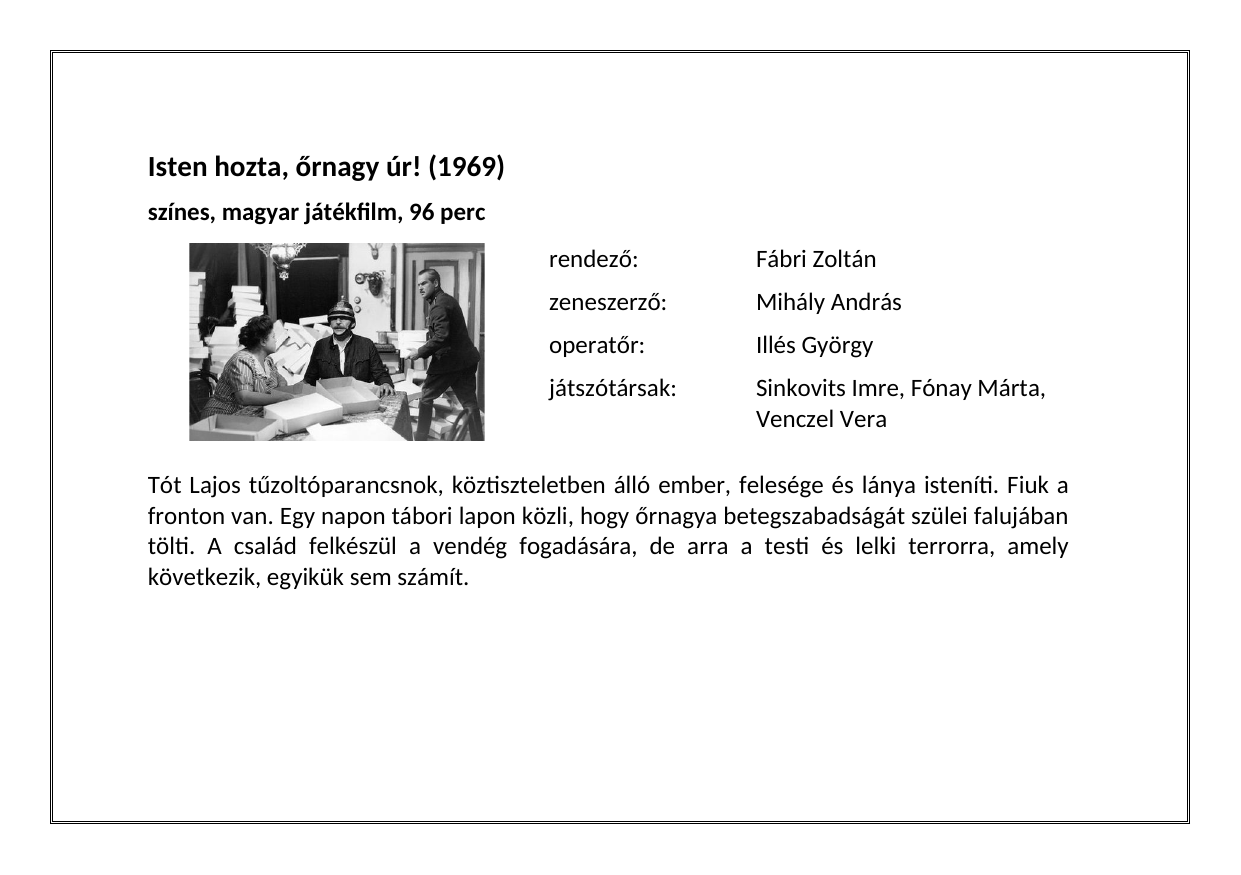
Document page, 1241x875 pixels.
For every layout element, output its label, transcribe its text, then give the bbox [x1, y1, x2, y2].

table_header rendező: Fábri Zoltán zeneszerző: Mihály András operatőr: Illés György játszótársak: Sinkovits Imre, Fónay Márta, Venczel Vera [538, 243, 1081, 446]
text Isten hozta, őrnagy úr! (1969) [148, 148, 1093, 183]
table_cell Tót Lajos tűzoltóparancsnok, köztiszteletben álló ember, felesége és lánya isteníti. Fiuk a fronton van. Egy napon tábori lapon közli, hogy őrnagya betegszabadságát szülei falujában tölti. A család felkészül a vendég fogadására, de arra a testi és lelki terrorra, amely következik, egyikük sem számít. [136, 446, 1081, 615]
text színes, magyar játékfilm, 96 perc [148, 196, 1093, 226]
picture [189, 243, 485, 441]
table_header [136, 243, 538, 446]
